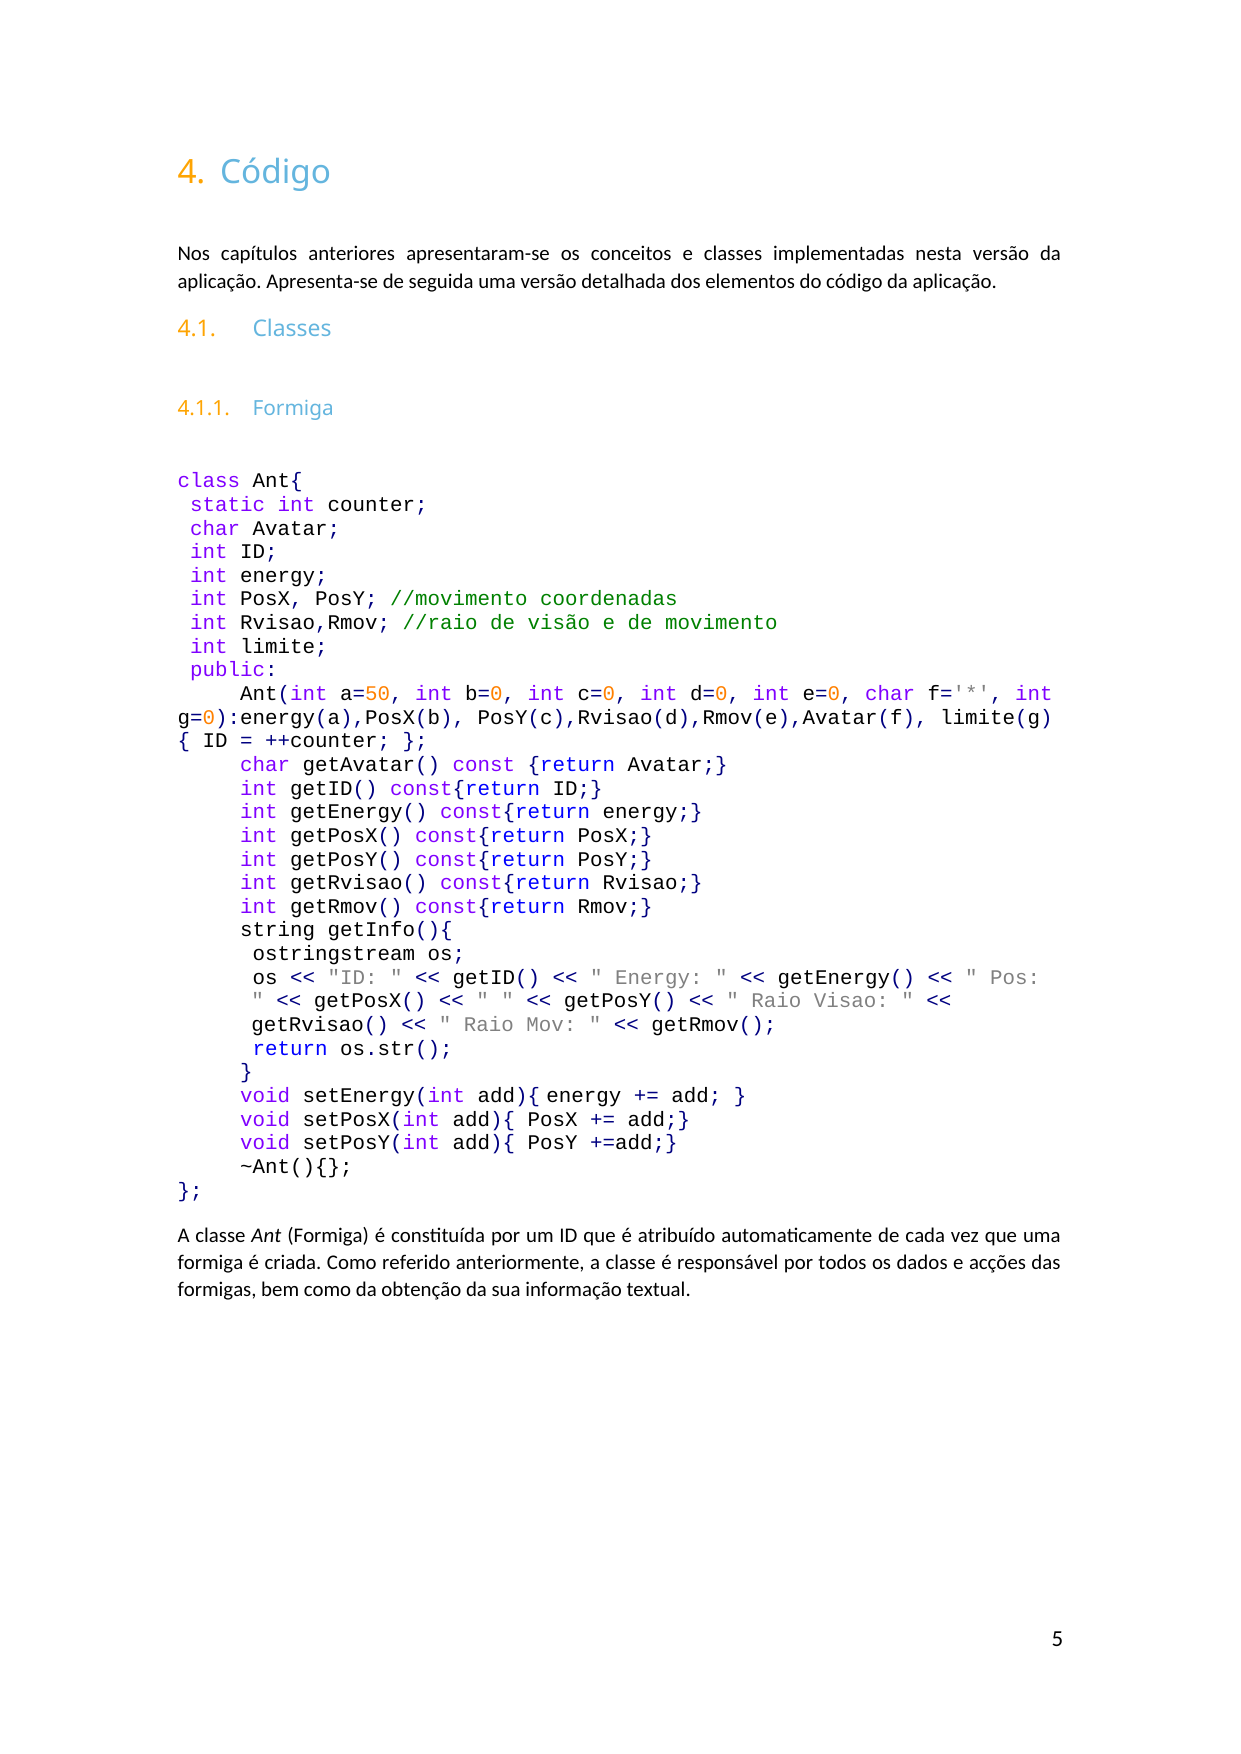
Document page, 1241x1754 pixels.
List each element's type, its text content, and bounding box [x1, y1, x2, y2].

text }; [177, 1179, 1063, 1203]
text int getRvisao() const{return Rvisao;} [177, 872, 1063, 896]
text int getPosY() const{return PosY;} [177, 848, 1063, 872]
text void setPosY(int add){ PosY +=add;} [177, 1132, 1063, 1156]
text static int counter; [177, 494, 1063, 517]
text int getRmov() const{return Rmov;} [177, 896, 1063, 919]
text int getPosX() const{return PosX;} [177, 825, 1063, 848]
text Nos capítulos anteriores apresentaram-se os conceitos e classes implementadas nesta versão da aplicação. Apresenta-se de seguida uma versão detalhada dos elementos do código da aplicação. [177, 241, 1063, 293]
text public: [177, 659, 1063, 683]
text A classe Ant (Formiga) é constituída por um ID que é atribuído automaticamente de cada vez que uma formiga é criada. Como referido anteriormente, a classe é responsável por todos os dados e acções das formigas, bem como da obtenção da sua informação textual. [177, 1222, 1063, 1302]
subtitle Código [177, 148, 1063, 193]
text void setEnergy(int add){ energy += add; } [177, 1085, 1063, 1109]
text char getAvatar() const {return Avatar;} [177, 754, 1063, 778]
text ~Ant(){}; [177, 1156, 1063, 1179]
text int PosX, PosY; //movimento coordenadas [177, 588, 1063, 612]
text ostringstream os; [177, 943, 1063, 967]
text return os.str(); [177, 1038, 1063, 1061]
text int Rvisao,Rmov; //raio de visão e de movimento [177, 612, 1063, 636]
subtitle Classes [177, 312, 1063, 343]
text int ID; [177, 541, 1063, 565]
text int getID() const{return ID;} [177, 778, 1063, 801]
text int energy; [177, 565, 1063, 588]
text string getInfo(){ [177, 919, 1063, 943]
text Ant(int a=50, int b=0, int c=0, int d=0, int e=0, char f='*', int g=0):energy(a),PosX(b), PosY(c),Rvisao(d),Rmov(e),Avatar(f), limite(g){ ID = ++counter; }; [177, 683, 1063, 754]
text os << "ID: " << getID() << " Energy: " << getEnergy() << " Pos: " << getPosX() << " " << getPosY() << " Raio Visao: " << getRvisao() << " Raio Mov: " << getRmov(); [177, 967, 1063, 1038]
text } [177, 1061, 1063, 1085]
text void setPosX(int add){ PosX += add;} [177, 1109, 1063, 1132]
subtitle Formiga [177, 393, 1063, 421]
text int getEnergy() const{return energy;} [177, 801, 1063, 825]
text int limite; [177, 636, 1063, 659]
text class Ant{ [177, 470, 1063, 494]
text char Avatar; [177, 517, 1063, 541]
